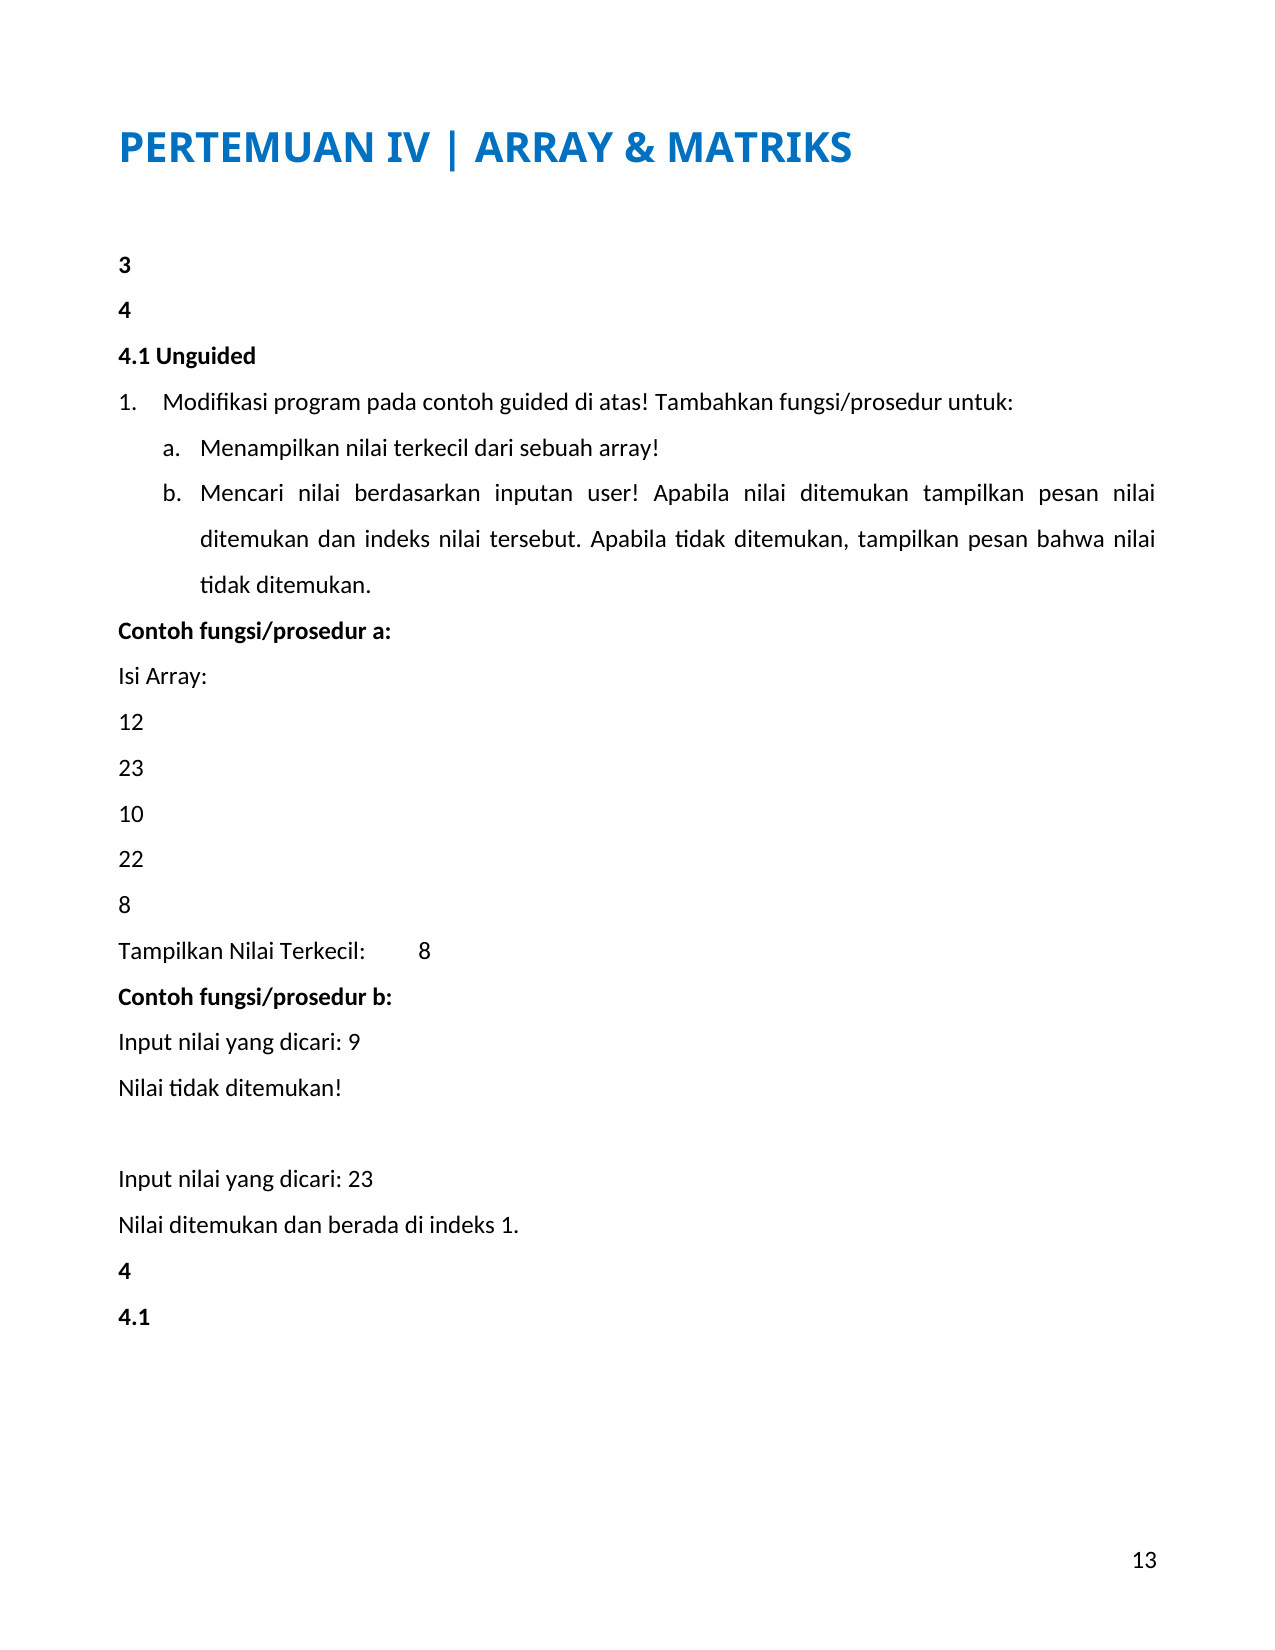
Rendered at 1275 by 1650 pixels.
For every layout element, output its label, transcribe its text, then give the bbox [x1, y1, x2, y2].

text Tampilkan Nilai Terkecil: 8 [118, 935, 1157, 965]
text 12 [118, 706, 1157, 737]
text 10 [118, 798, 1157, 828]
list Modifikasi program pada contoh guided di atas! Tambahkan fungsi/prosedur untuk: [118, 386, 1157, 417]
text 23 [118, 752, 1157, 782]
text Nilai tidak ditemukan! [118, 1072, 1157, 1103]
text Contoh fungsi/prosedur a: [118, 615, 1157, 645]
list Mencari nilai berdasarkan inputan user! Apabila nilai ditemukan tampilkan pesan nilai ditemukan dan indeks nilai tersebut. Apabila tidak ditemukan, tampilkan pesan bahwa nilai tidak ditemukan. [162, 478, 1157, 599]
text 8 [118, 889, 1157, 920]
list Menampilkan nilai terkecil dari sebuah array! [162, 432, 1157, 462]
subtitle Unguided [118, 340, 1157, 371]
text Input nilai yang dicari: 9 [118, 1026, 1157, 1057]
text 22 [118, 843, 1157, 874]
subtitle PERTEMUAN IV | ARRAY & MATRIKS [118, 118, 1157, 175]
text Input nilai yang dicari: 23 [118, 1163, 1157, 1194]
text Isi Array: [118, 661, 1157, 691]
text Nilai ditemukan dan berada di indeks 1. [118, 1209, 1157, 1240]
text Contoh fungsi/prosedur b: [118, 981, 1157, 1011]
